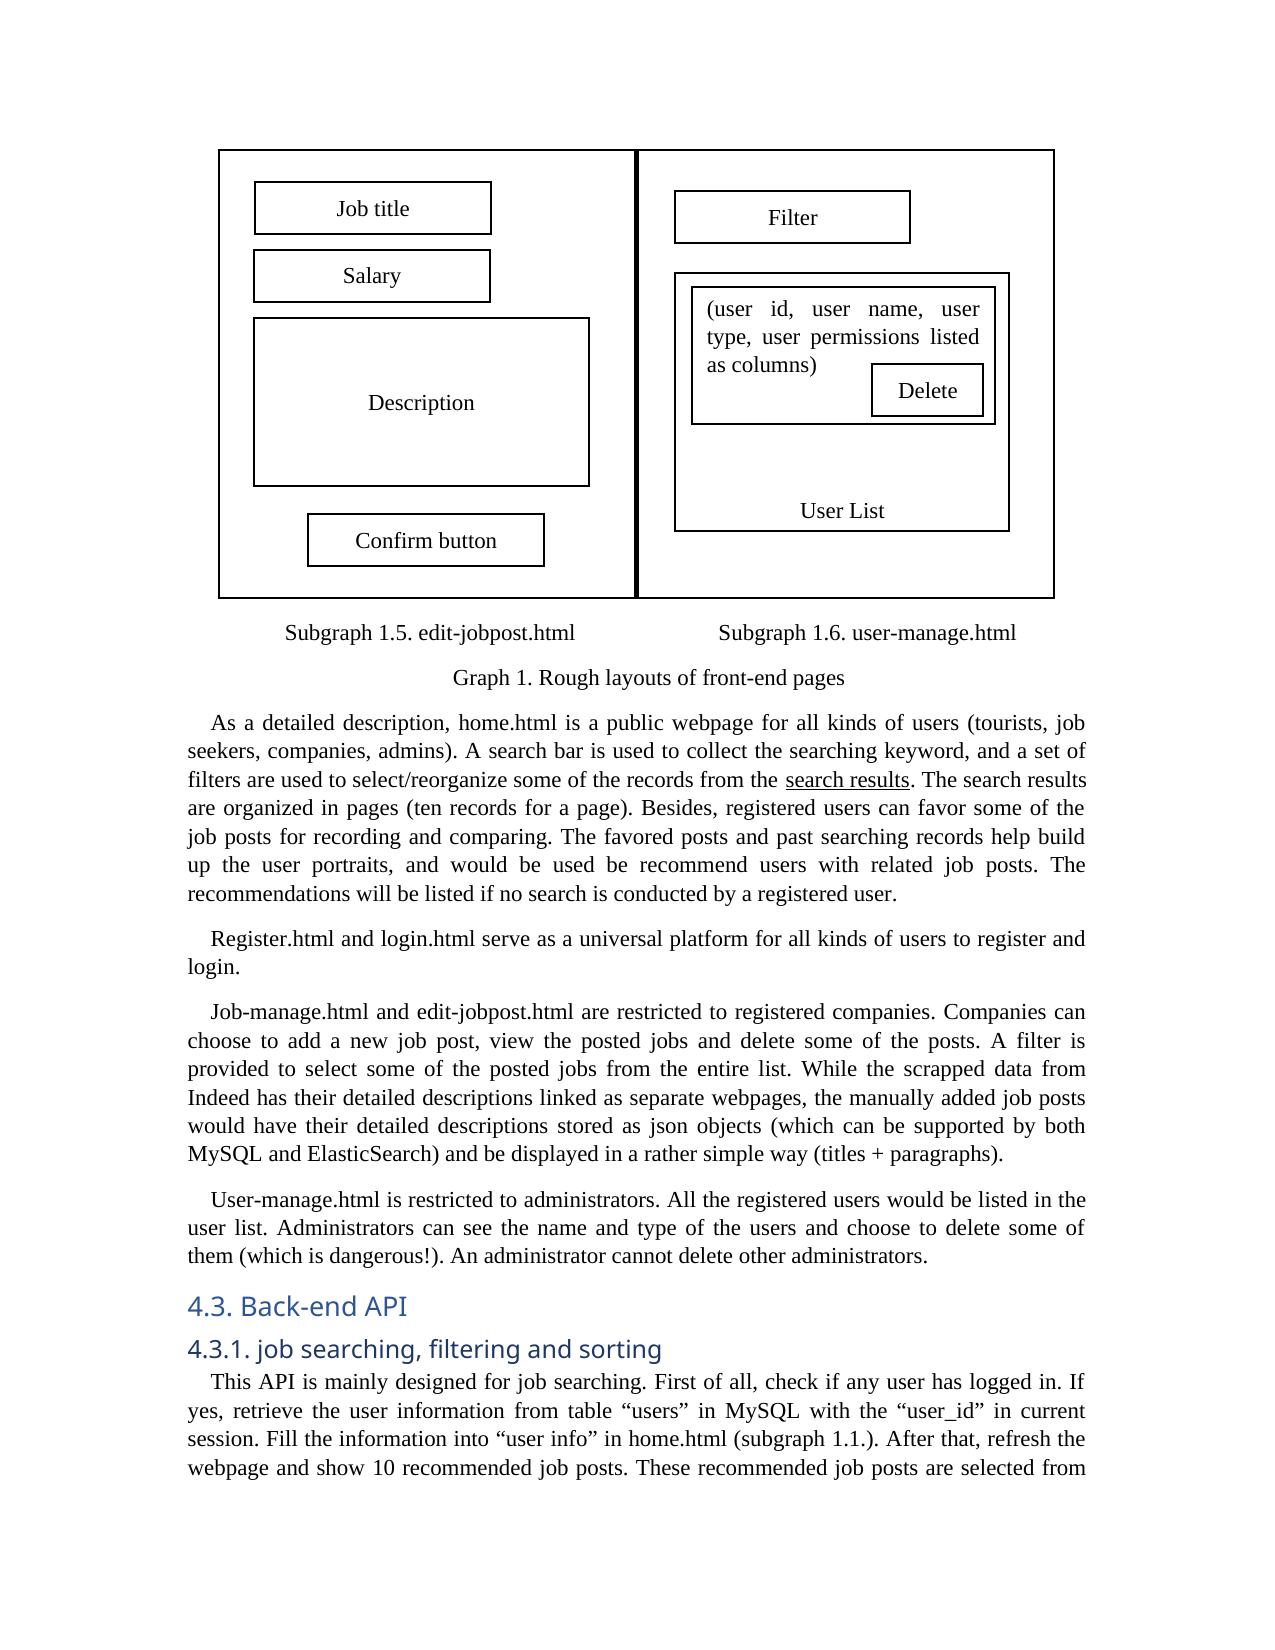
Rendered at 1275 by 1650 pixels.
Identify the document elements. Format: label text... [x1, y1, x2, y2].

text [187, 1368, 1087, 1480]
subtitle 4.3. Back-end API [187, 1288, 1087, 1324]
text Subgraph 1.5. edit-jobpost.html Subgraph 1.6. user-manage.html [187, 619, 1087, 645]
text Register.html and login.html serve as a universal platform for all kinds of users to register and login. [187, 925, 1087, 979]
subtitle 4.3.1. job searching, filtering and sorting [187, 1332, 1087, 1366]
text User-manage.html is restricted to administrators. All the registered users would be listed in the user list. Administrators can see the name and type of the users and choose to delete some of them (which is dangerous!). An administrator cannot delete other administrators. [187, 1186, 1087, 1269]
text As a detailed description, home.html is a public webpage for all kinds of users (tourists, job seekers, companies, admins). A search bar is used to collect the searching keyword, and a set of filters are used to select/reorganize some of the records from the search results. The search results are organized in pages (ten records for a page). Besides, registered users can favor some of the job posts for recording and comparing. The favored posts and past searching records help build up the user portraits, and would be used be recommend users with related job posts. The recommendations will be listed if no search is conducted by a registered user. [187, 709, 1087, 906]
text Graph 1. Rough layouts of front-end pages [187, 664, 1087, 690]
text Job-manage.html and edit-jobpost.html are restricted to registered companies. Companies can choose to add a new job post, view the posted jobs and delete some of the posts. A filter is provided to select some of the posted jobs from the entire list. While the scrapped data from Indeed has their detailed descriptions linked as separate webpages, the manually added job posts would have their detailed descriptions stored as json objects (which can be supported by both MySQL and ElasticSearch) and be displayed in a rather simple way (titles + paragraphs). [187, 998, 1087, 1167]
